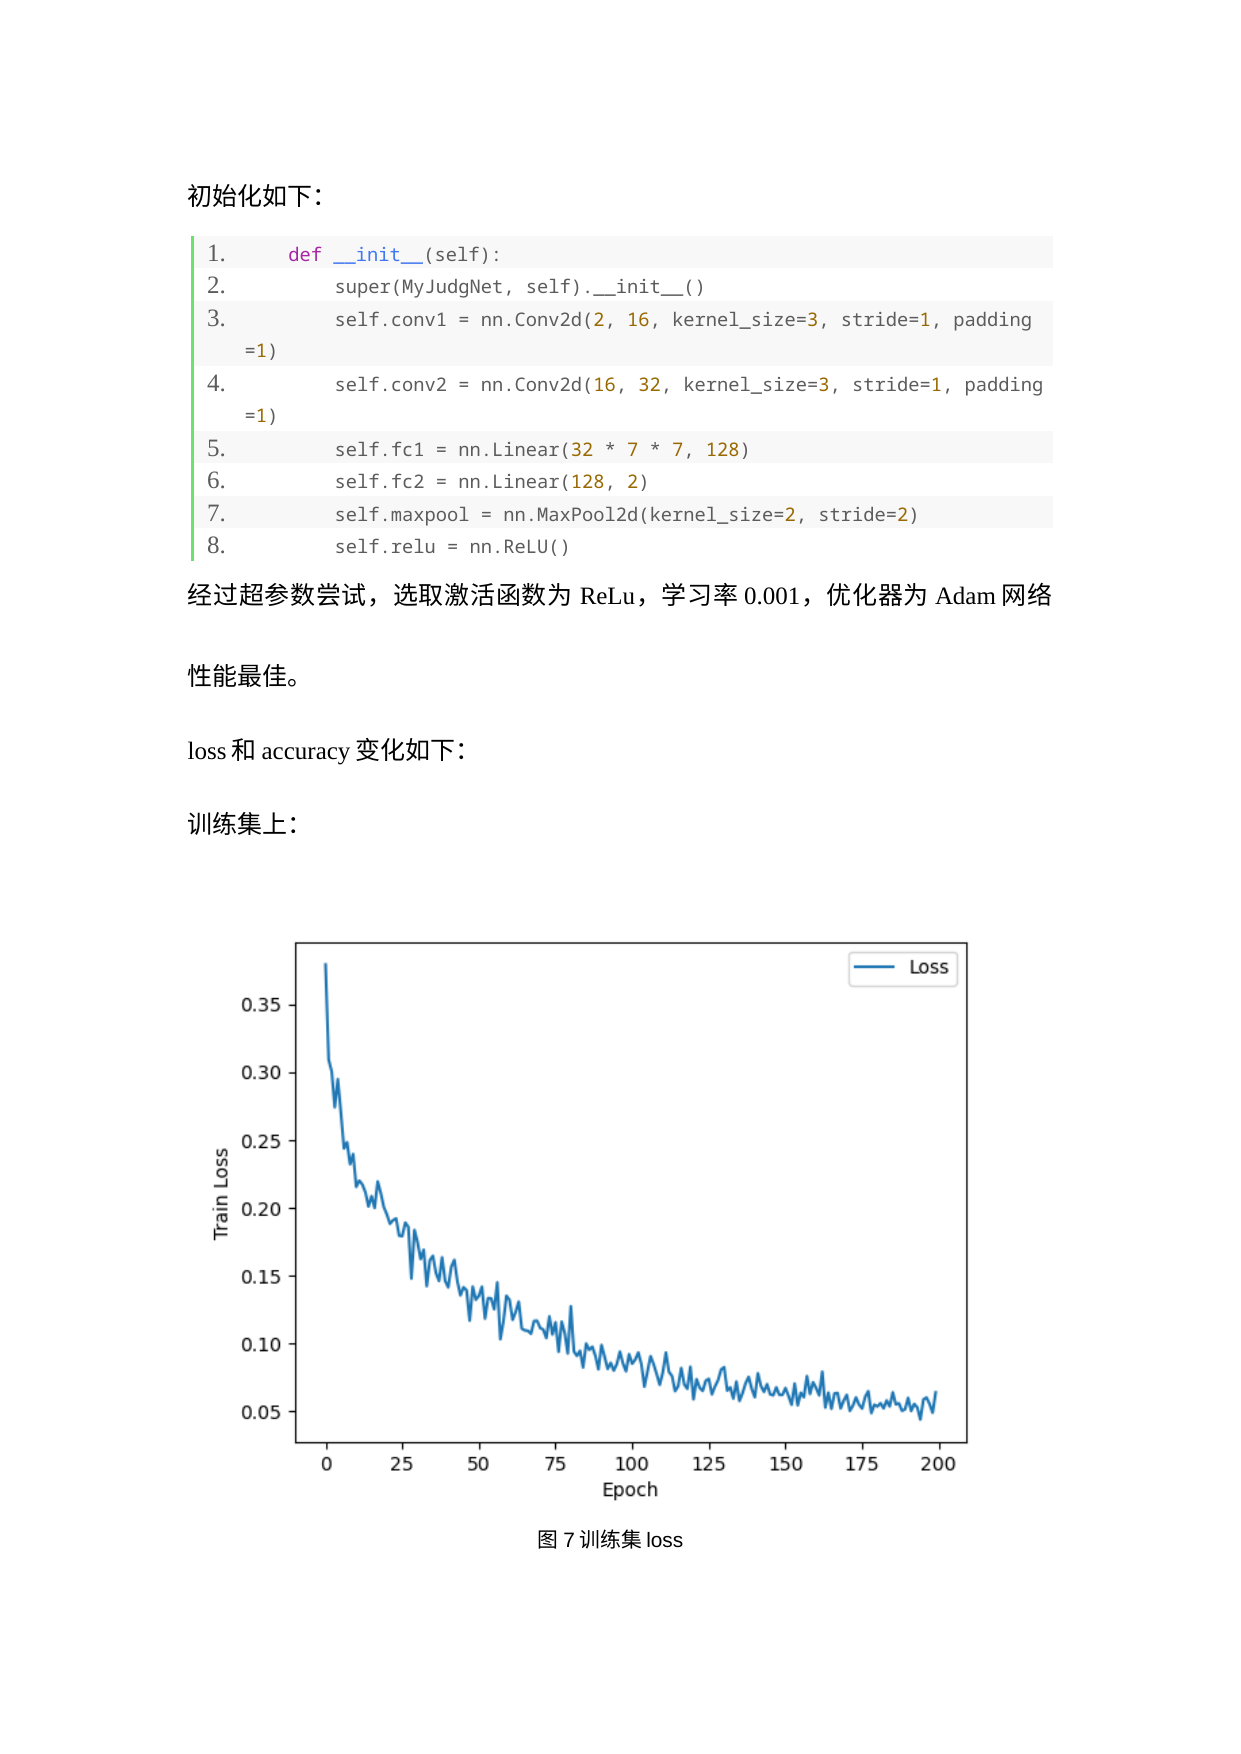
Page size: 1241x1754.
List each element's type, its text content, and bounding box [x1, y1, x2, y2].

text 训练集上： [187, 790, 1053, 855]
list self.fc1 = nn.Linear(32 * 7 * 7, 128) [194, 431, 1053, 463]
list self.fc2 = nn.Linear(128, 2) [194, 463, 1053, 496]
text loss和accuracy变化如下： [187, 716, 1053, 781]
text 经过超参数尝试，选取激活函数为ReLu，学习率0.001，优化器为Adam网络性能最佳。 [187, 561, 1053, 707]
list self.conv1 = nn.Conv2d(2, 16, kernel_size=3, stride=1, padding=1) [194, 301, 1053, 366]
list super(MyJudgNet, self).__init__() [194, 268, 1053, 301]
text 初始化如下： [187, 162, 1053, 227]
list def __init__(self): [194, 236, 1053, 268]
list self.conv2 = nn.Conv2d(16, 32, kernel_size=3, stride=1, padding=1) [194, 366, 1053, 431]
list self.relu = nn.ReLU() [194, 528, 1053, 561]
list self.maxpool = nn.MaxPool2d(kernel_size=2, stride=2) [194, 496, 1053, 528]
text 图 7 训练集loss [494, 1522, 1053, 1554]
picture [187, 864, 1053, 1514]
